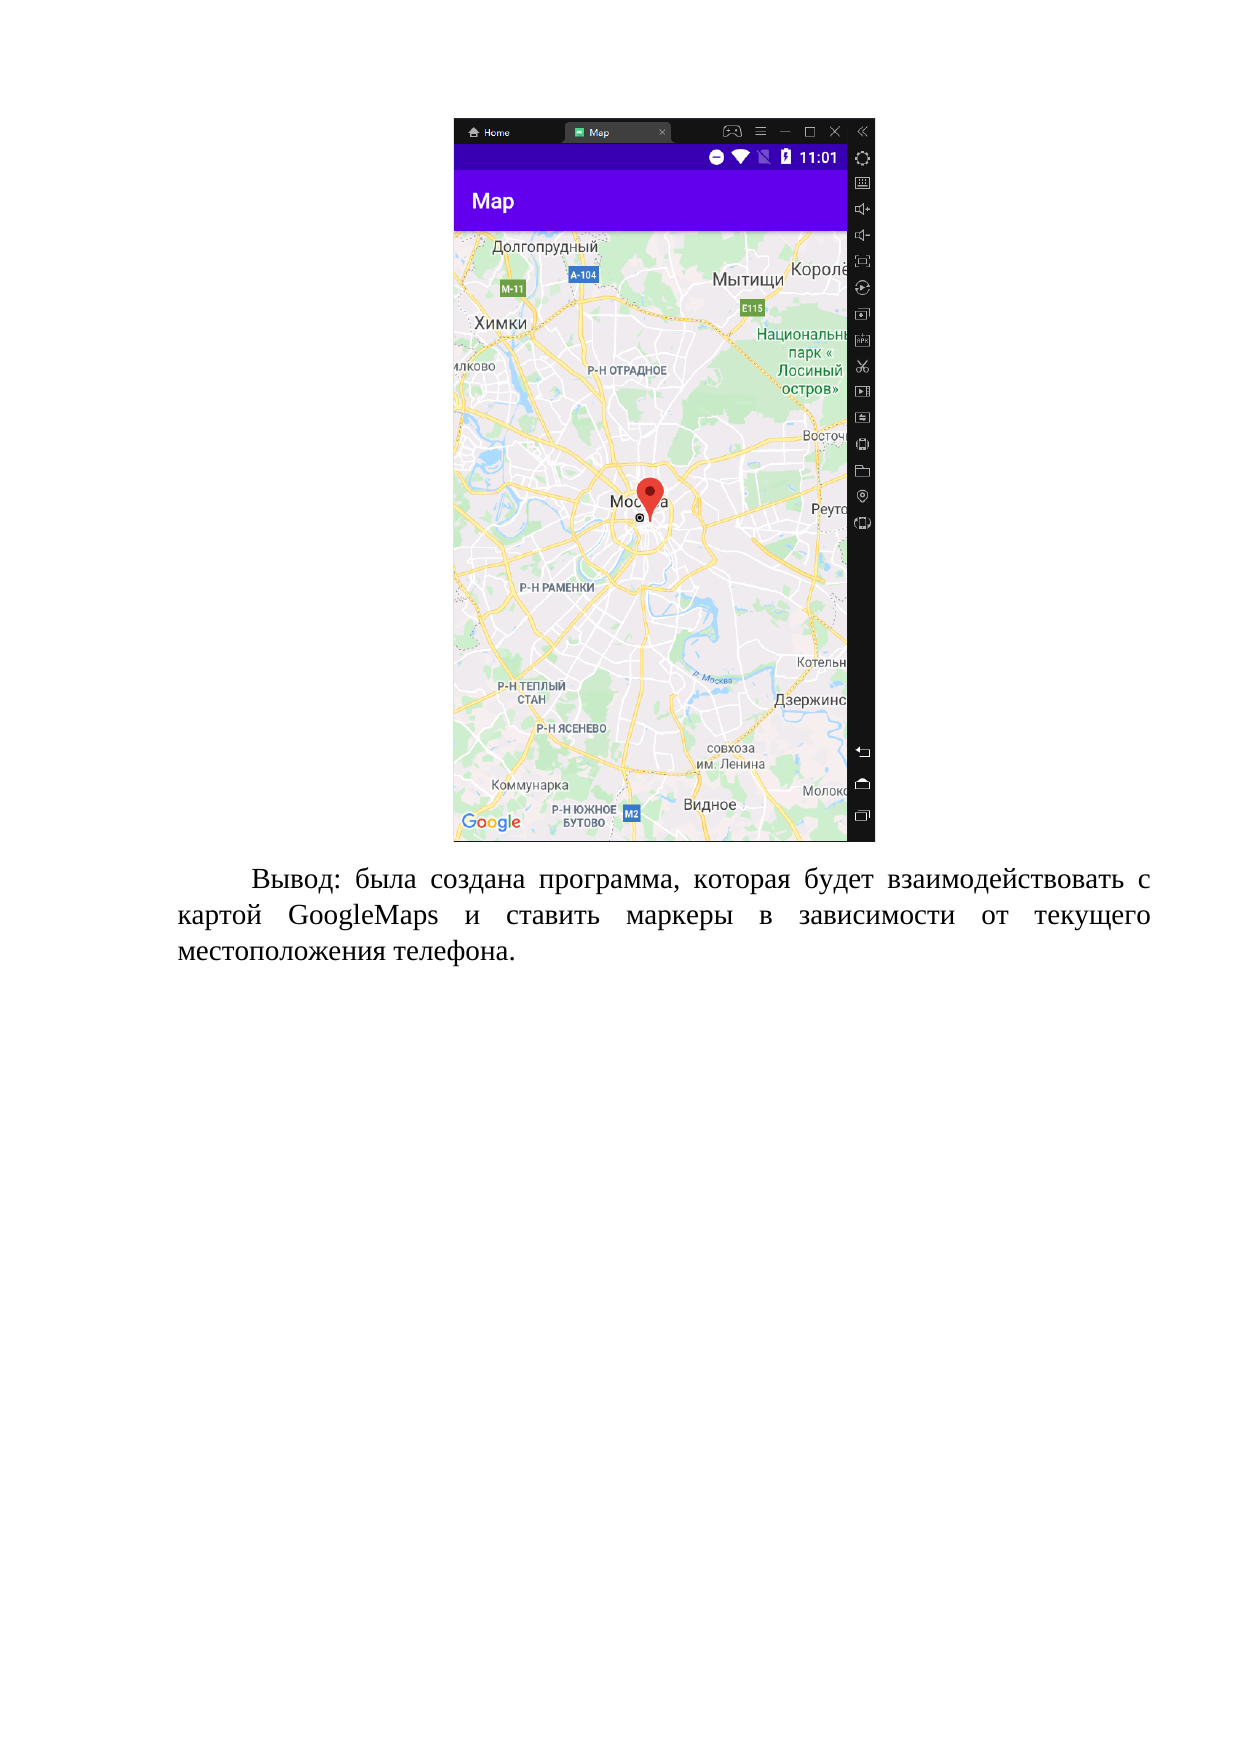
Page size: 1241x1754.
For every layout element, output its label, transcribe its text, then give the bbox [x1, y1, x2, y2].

text Вывод: была создана программа, которая будет взаимодействовать с картой GoogleMaps и ставить маркеры в зависимости от текущего местоположения телефона. [177, 861, 1152, 967]
picture [453, 118, 876, 842]
